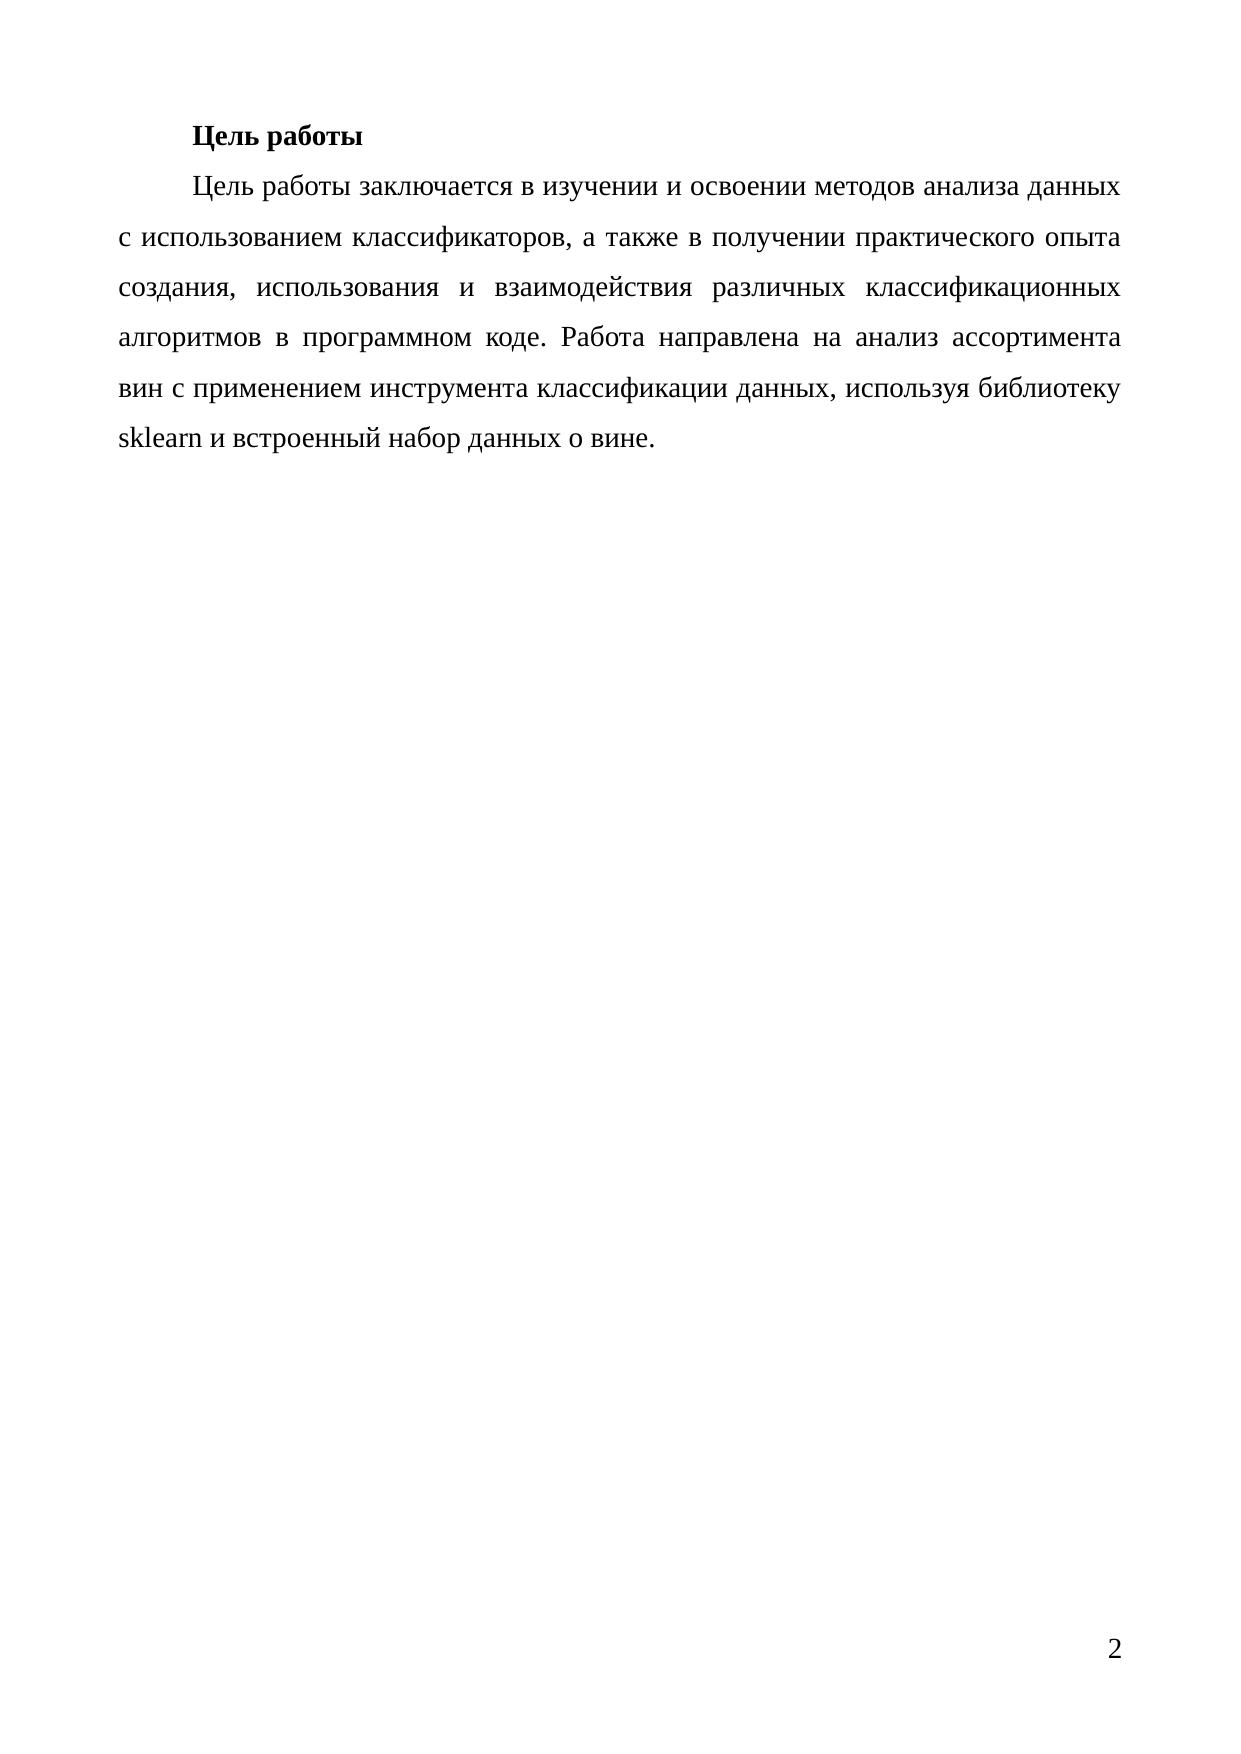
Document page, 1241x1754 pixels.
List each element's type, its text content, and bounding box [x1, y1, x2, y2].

text Цель работы заключается в изучении и освоении методов анализа данных с использованием классификаторов, а также в получении практического опыта создания, использования и взаимодействия различных классификационных алгоритмов в программном коде. Работа направлена на анализ ассортимента вин с применением инструмента классификации данных, используя библиотеку sklearn и встроенный набор данных о вине. [118, 168, 1122, 453]
subtitle Цель работы [118, 118, 1122, 152]
